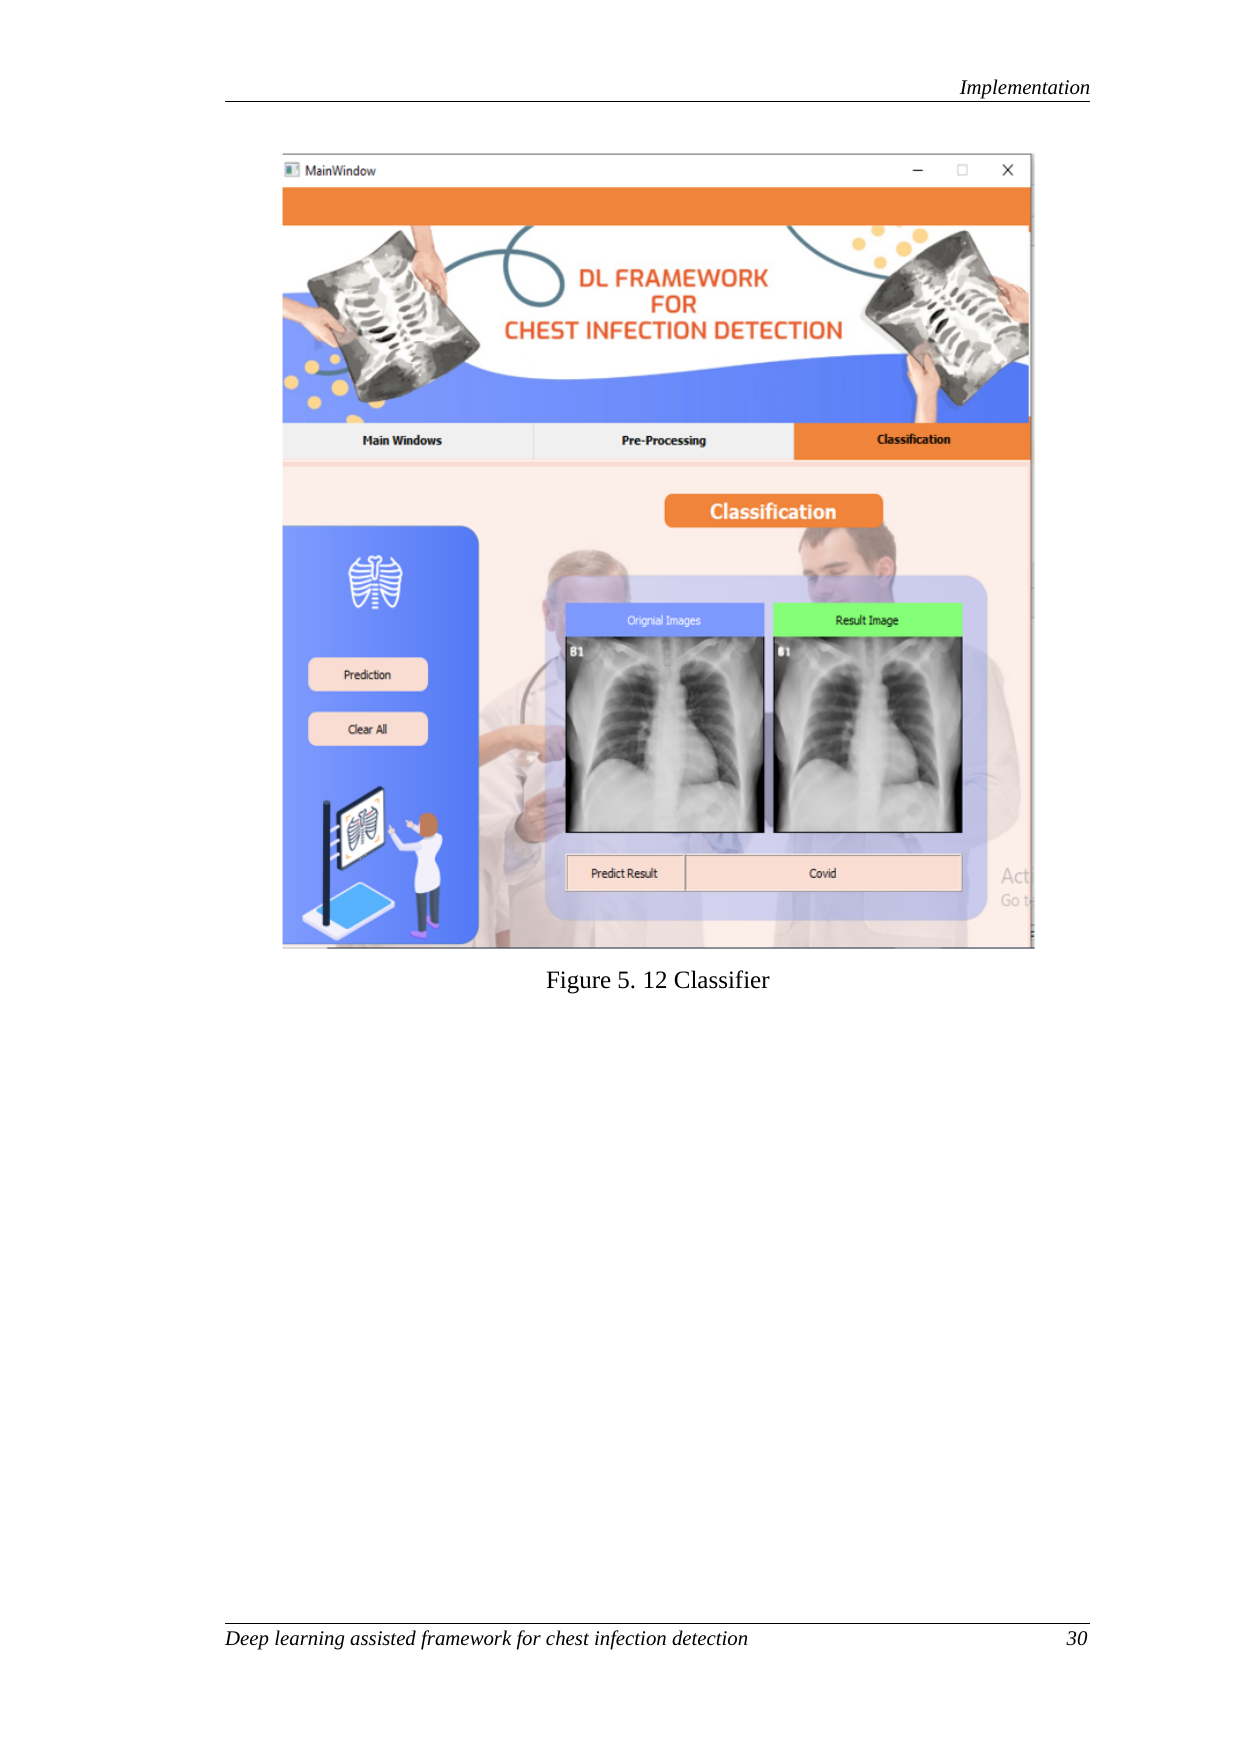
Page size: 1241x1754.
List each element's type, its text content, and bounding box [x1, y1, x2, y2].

picture [278, 150, 1037, 951]
